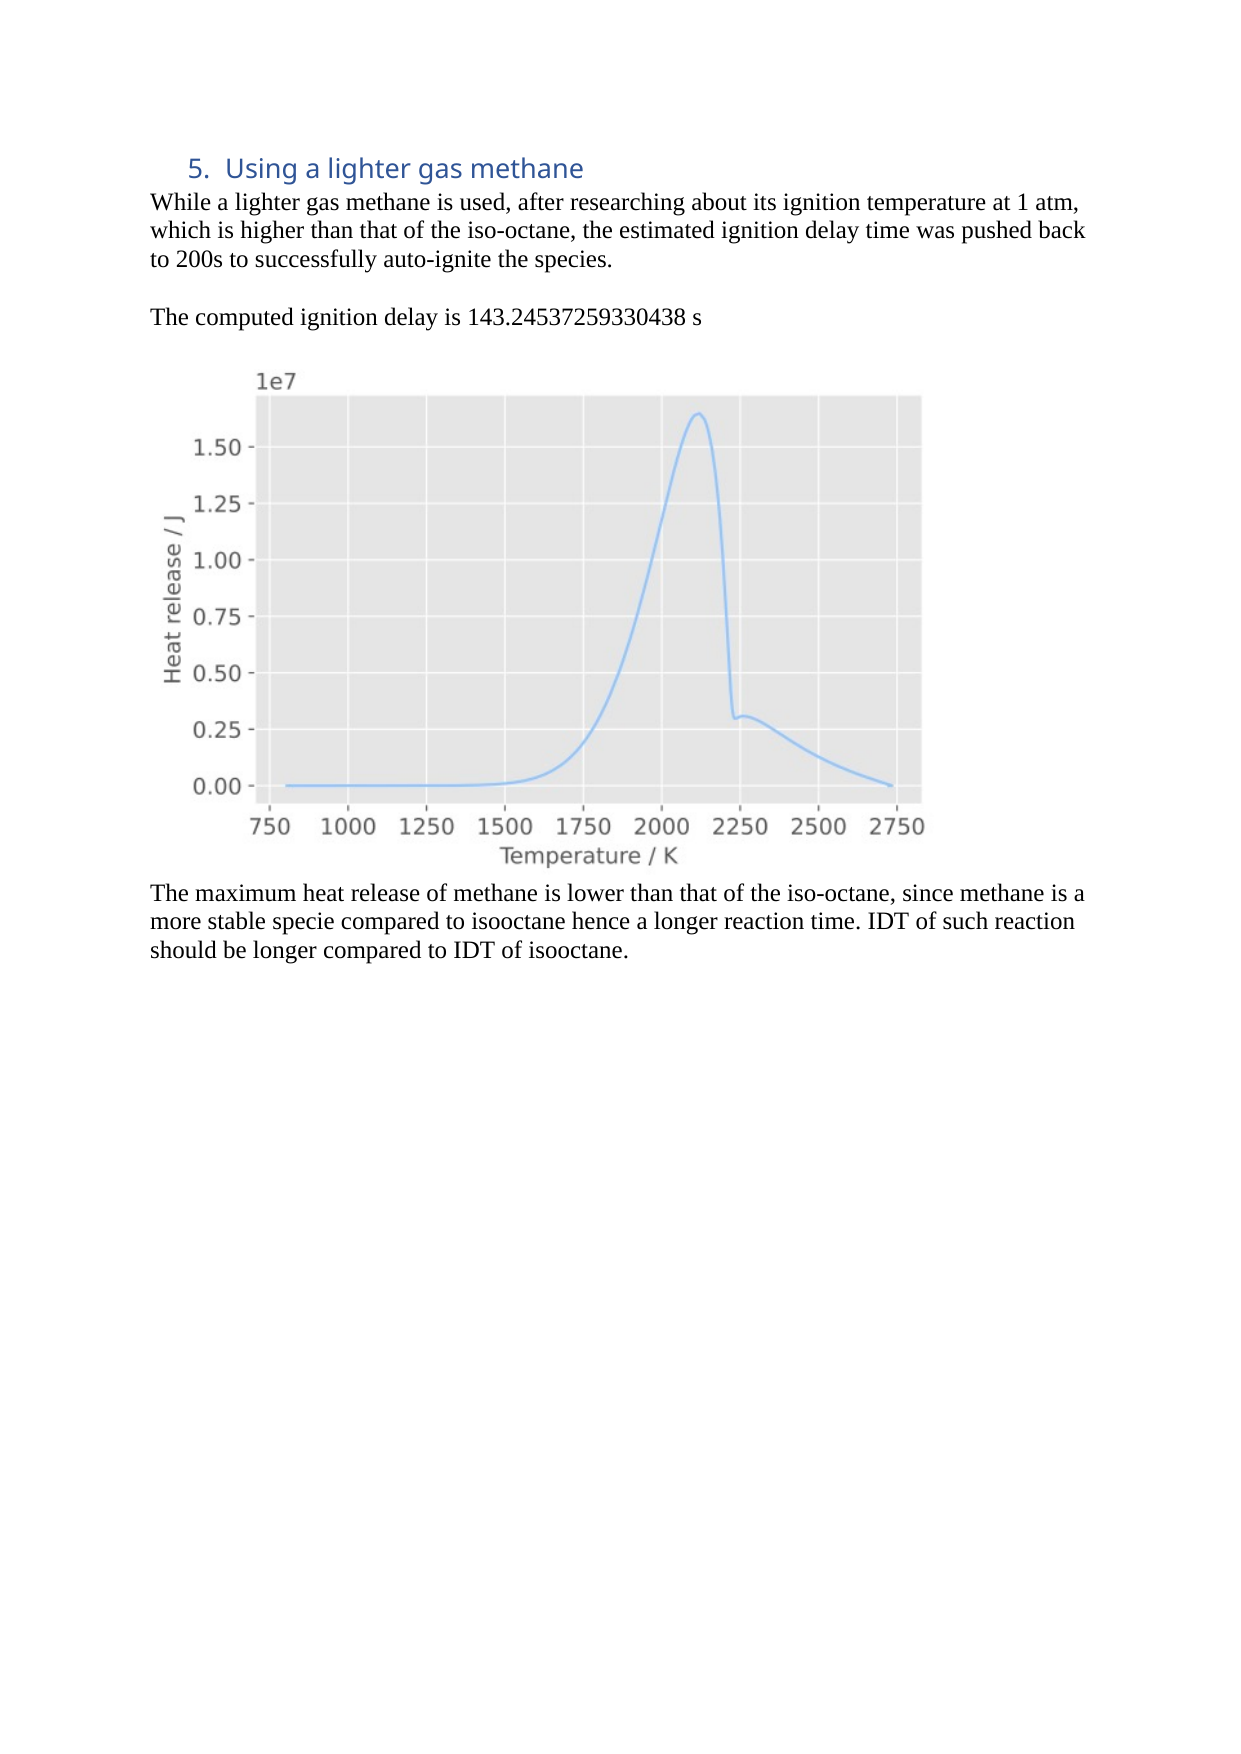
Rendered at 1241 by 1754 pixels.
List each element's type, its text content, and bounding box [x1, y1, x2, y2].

subtitle Using a lighter gas methane [187, 150, 1090, 187]
text While a lighter gas methane is used, after researching about its ignition temperature at 1 atm, which is higher than that of the iso-octane, the estimated ignition delay time was pushed back to 200s to successfully auto-ignite the species. [150, 187, 1090, 273]
picture [150, 359, 939, 878]
text The computed ignition delay is 143.24537259330438 s [150, 302, 1090, 331]
text The maximum heat release of methane is lower than that of the iso-octane, since methane is a more stable specie compared to isooctane hence a longer reaction time. IDT of such reaction should be longer compared to IDT of isooctane. [150, 878, 1090, 964]
